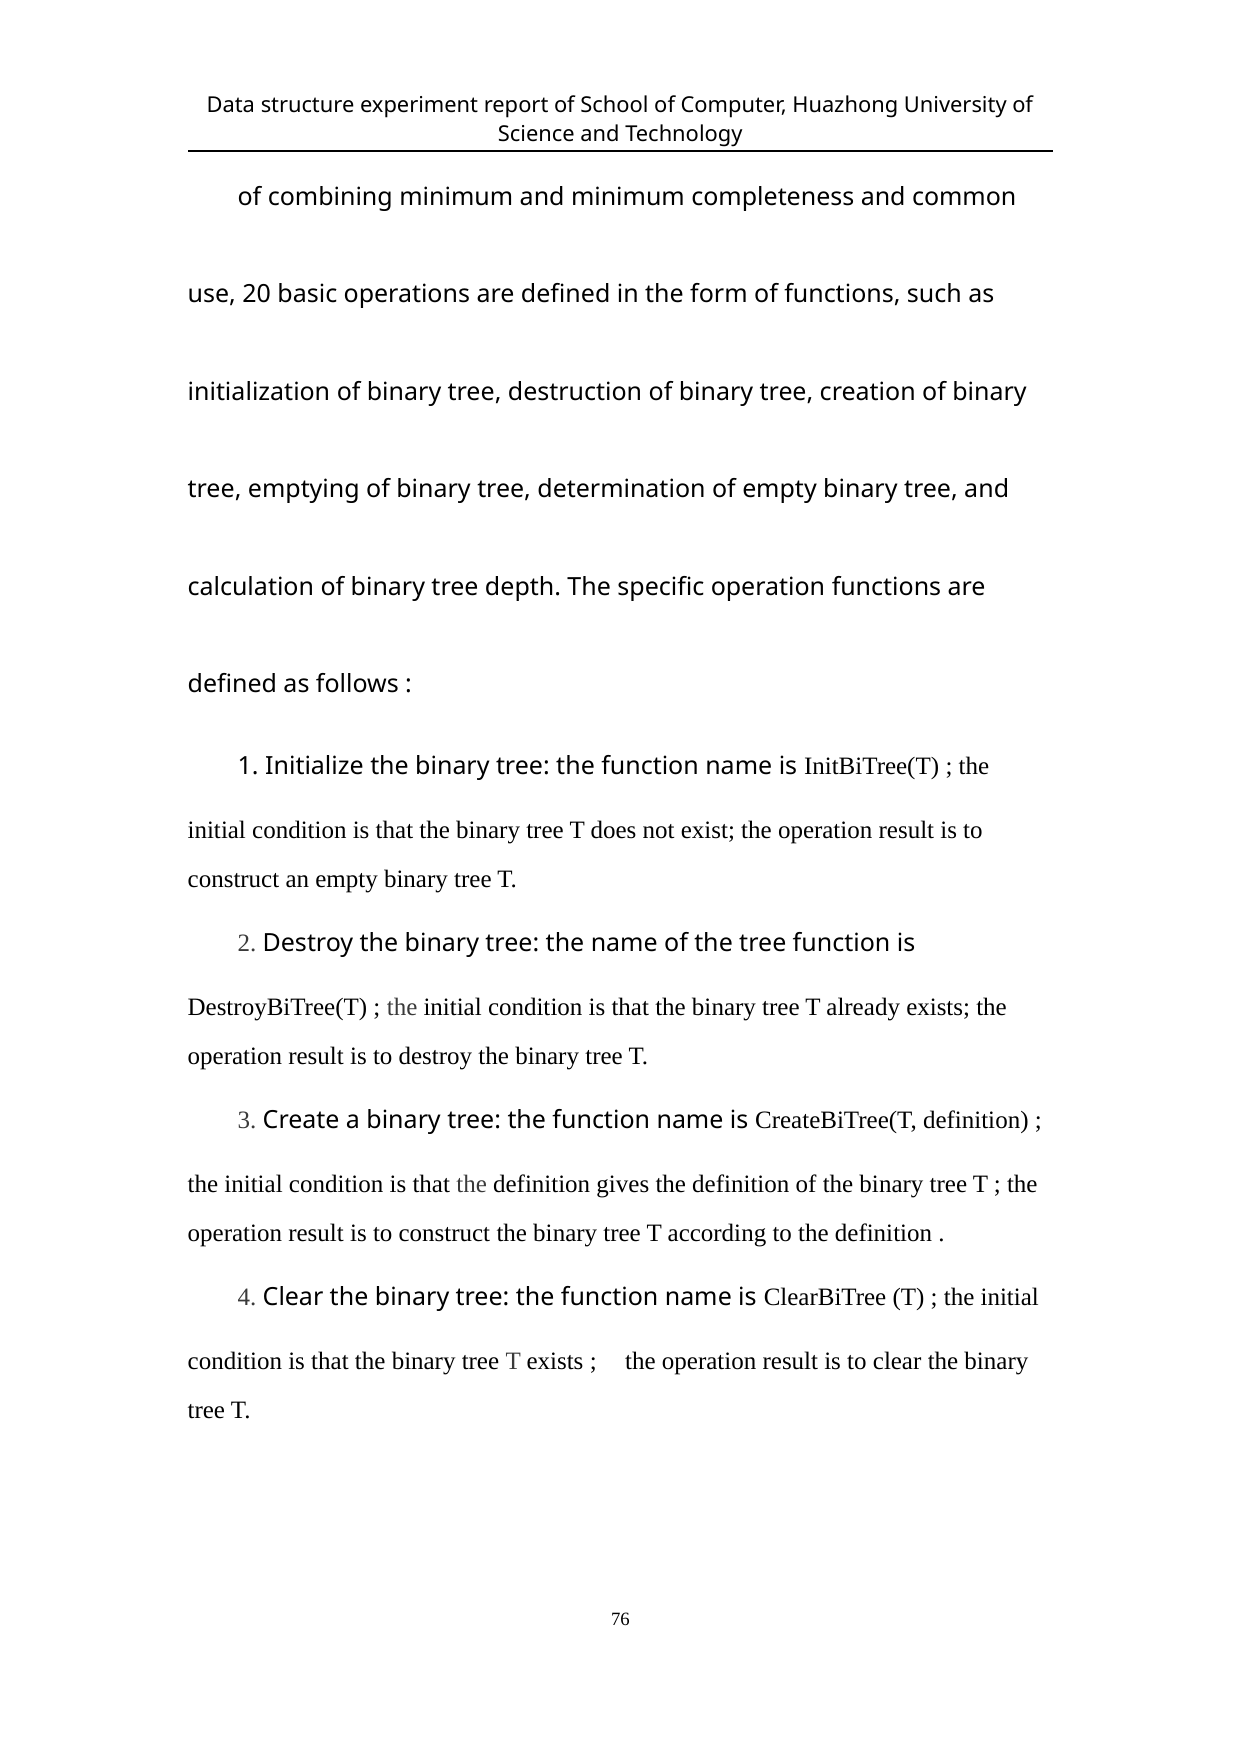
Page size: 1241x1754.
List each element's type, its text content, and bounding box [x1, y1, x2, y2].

text 3. Create a binary tree: the function name is CreateBiTree(T, definition) ; the initial condition is that the definition gives the definition of the binary tree T ; the operation result is to construct the binary tree T according to the definition . [187, 1086, 1053, 1249]
text of combining minimum and minimum completeness and common use, 20 basic operations are defined in the form of functions, such as initialization of binary tree, destruction of binary tree, creation of binary tree, emptying of binary tree, determination of empty binary tree, and calculation of binary tree depth. The specific operation functions are defined as follows : [187, 163, 1053, 715]
text 1. Initialize the binary tree: the function name is InitBiTree(T) ; the initial condition is that the binary tree T does not exist; the operation result is to construct an empty binary tree T. [187, 732, 1053, 895]
text 2. Destroy the binary tree: the name of the tree function is DestroyBiTree(T) ; the initial condition is that the binary tree T already exists; the operation result is to destroy the binary tree T. [187, 909, 1053, 1072]
text 4. Clear the binary tree: the function name is ClearBiTree (T) ; the initial condition is that the binary tree T exists ; the operation result is to clear the binary tree T. [187, 1263, 1053, 1426]
